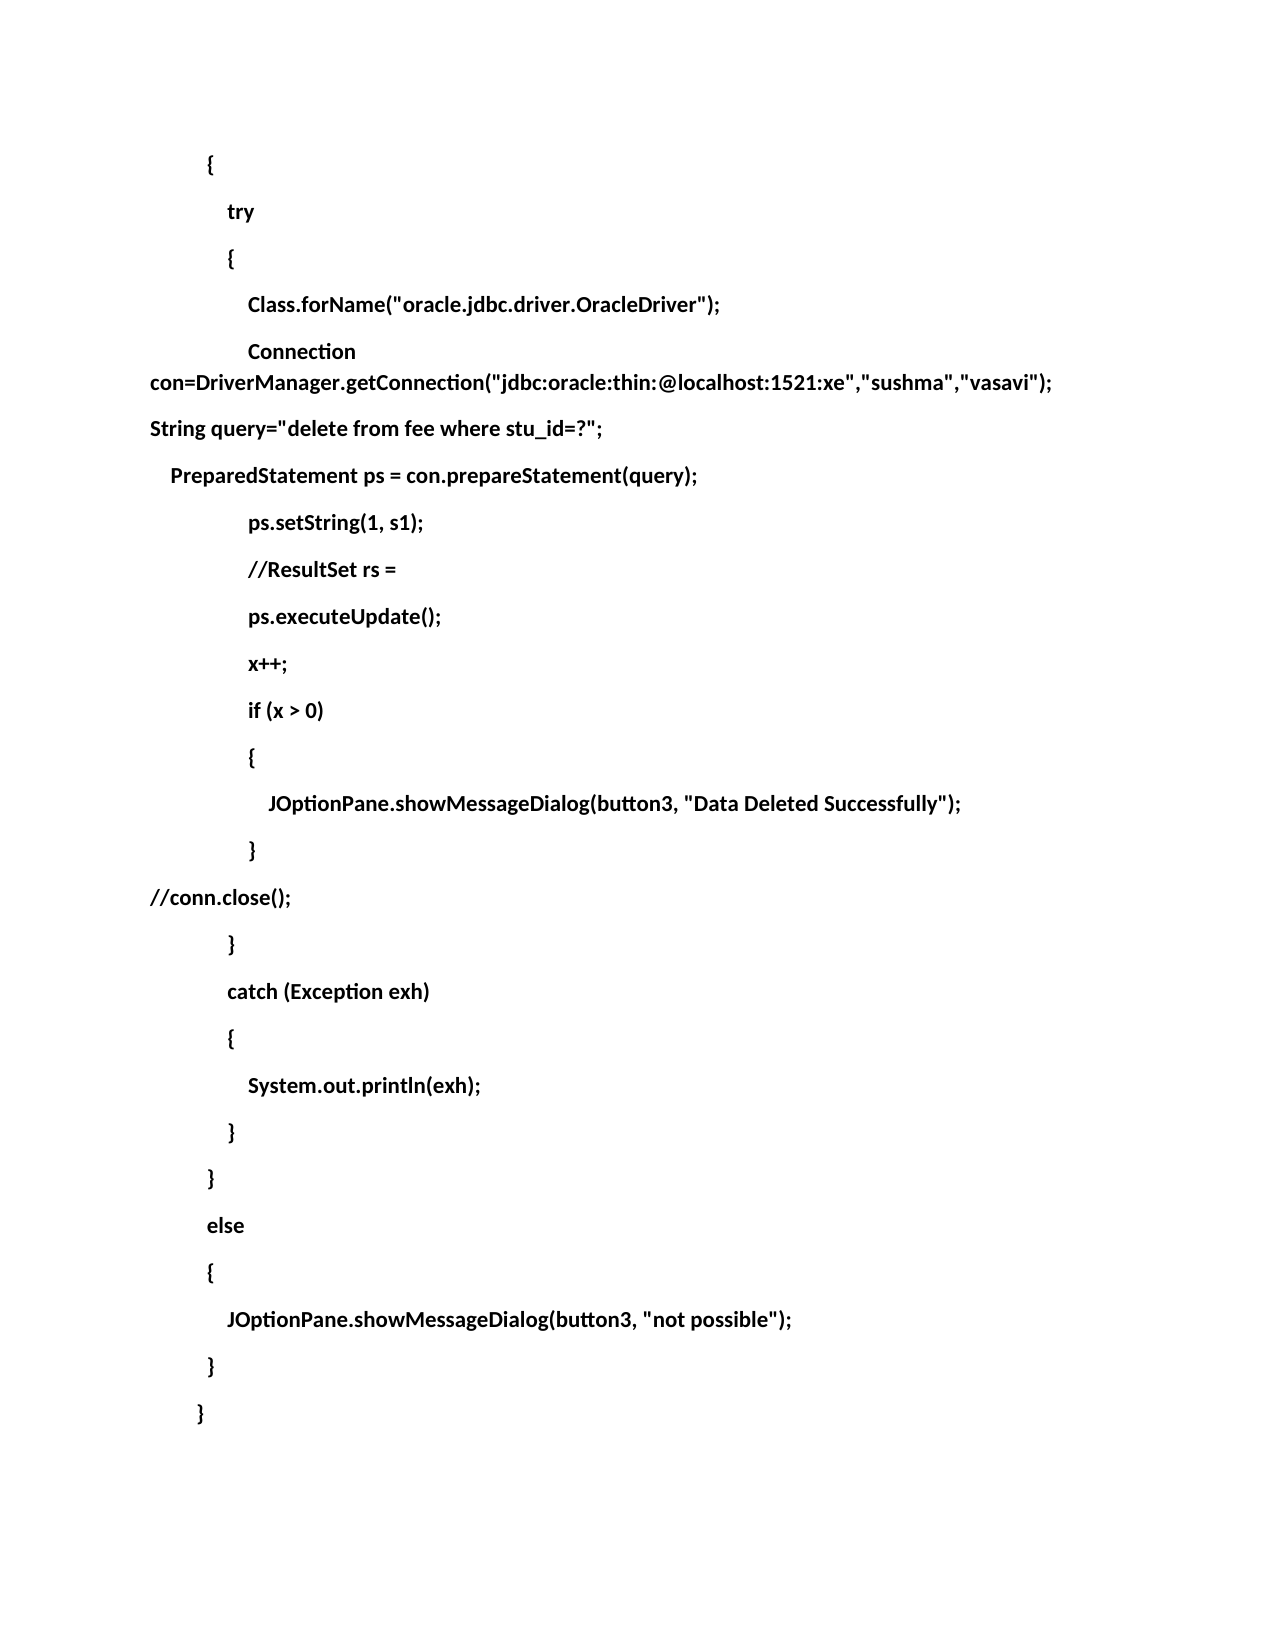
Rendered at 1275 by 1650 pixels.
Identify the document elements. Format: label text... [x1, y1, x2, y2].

text JOptionPane.showMessageDialog(button3, "not possible"); [150, 1305, 1125, 1333]
text System.out.println(exh); [150, 1071, 1125, 1099]
text } [150, 930, 1125, 958]
text { [150, 244, 1125, 272]
text { [150, 1258, 1125, 1286]
text } [150, 1164, 1125, 1193]
text } [150, 1118, 1125, 1146]
text catch (Exception exh) [150, 977, 1125, 1005]
text String query="delete from fee where stu_id=?"; [150, 414, 1125, 443]
text } [150, 1352, 1125, 1380]
text PreparedStatement ps = con.prepareStatement(query); [150, 461, 1125, 489]
text } [150, 1399, 1125, 1427]
text ps.setString(1, s1); [150, 508, 1125, 536]
text x++; [150, 649, 1125, 677]
text JOptionPane.showMessageDialog(button3, "Data Deleted Successfully"); [150, 789, 1125, 818]
text } [150, 836, 1125, 864]
text //ResultSet rs = [150, 555, 1125, 583]
text Connection con=DriverManager.getConnection("jdbc:oracle:thin:@localhost:1521:xe","sushma","vasavi"); [150, 337, 1125, 396]
text Class.forName("oracle.jdbc.driver.OracleDriver"); [150, 291, 1125, 319]
text //conn.close(); [150, 883, 1125, 911]
text else [150, 1211, 1125, 1239]
text { [150, 1024, 1125, 1052]
text if (x > 0) [150, 696, 1125, 724]
text try [150, 197, 1125, 225]
text ps.executeUpdate(); [150, 602, 1125, 630]
text { [150, 150, 1125, 178]
text { [150, 743, 1125, 771]
